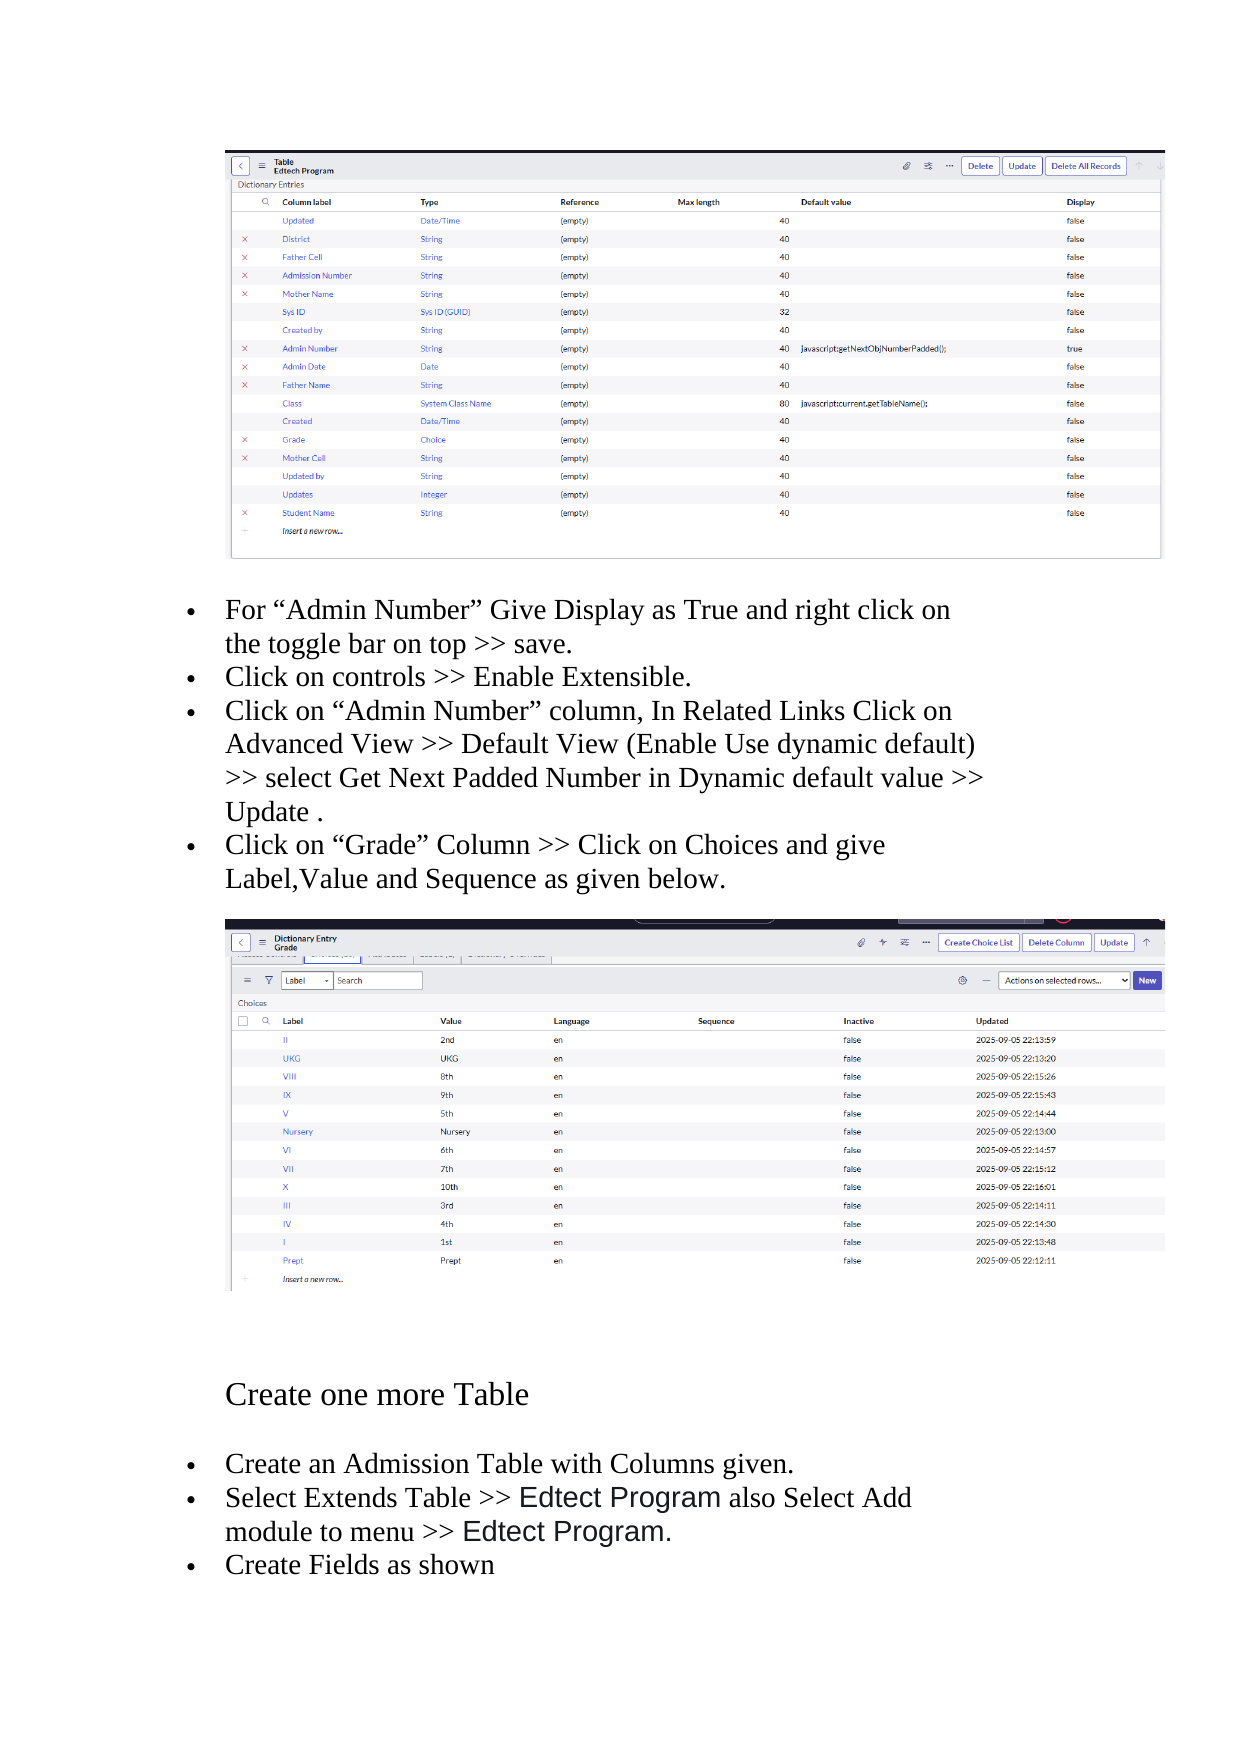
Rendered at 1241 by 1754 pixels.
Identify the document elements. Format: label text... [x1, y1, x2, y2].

list Click on “Grade” Column >> Click on Choices and give Label,Value and Sequence as given below. [187, 827, 993, 894]
picture [225, 919, 1166, 1291]
text Create one more Table [225, 1374, 993, 1413]
list Click on “Admin Number” column, In Related Links Click on Advanced View >> Default View (Enable Use dynamic default) >> select Get Next Padded Number in Dynamic default value >> Update . [187, 693, 993, 827]
list Click on controls >> Enable Extensible. [187, 659, 993, 693]
list Select Extends Table >> Edtect Program also Select Add module to menu >> Edtect Program. [187, 1480, 993, 1547]
list Create an Admission Table with Columns given. [187, 1446, 993, 1480]
picture [225, 150, 1166, 559]
list For “Admin Number” Give Display as True and right click on the toggle bar on top >> save. [187, 592, 993, 659]
list Create Fields as shown [187, 1547, 993, 1581]
